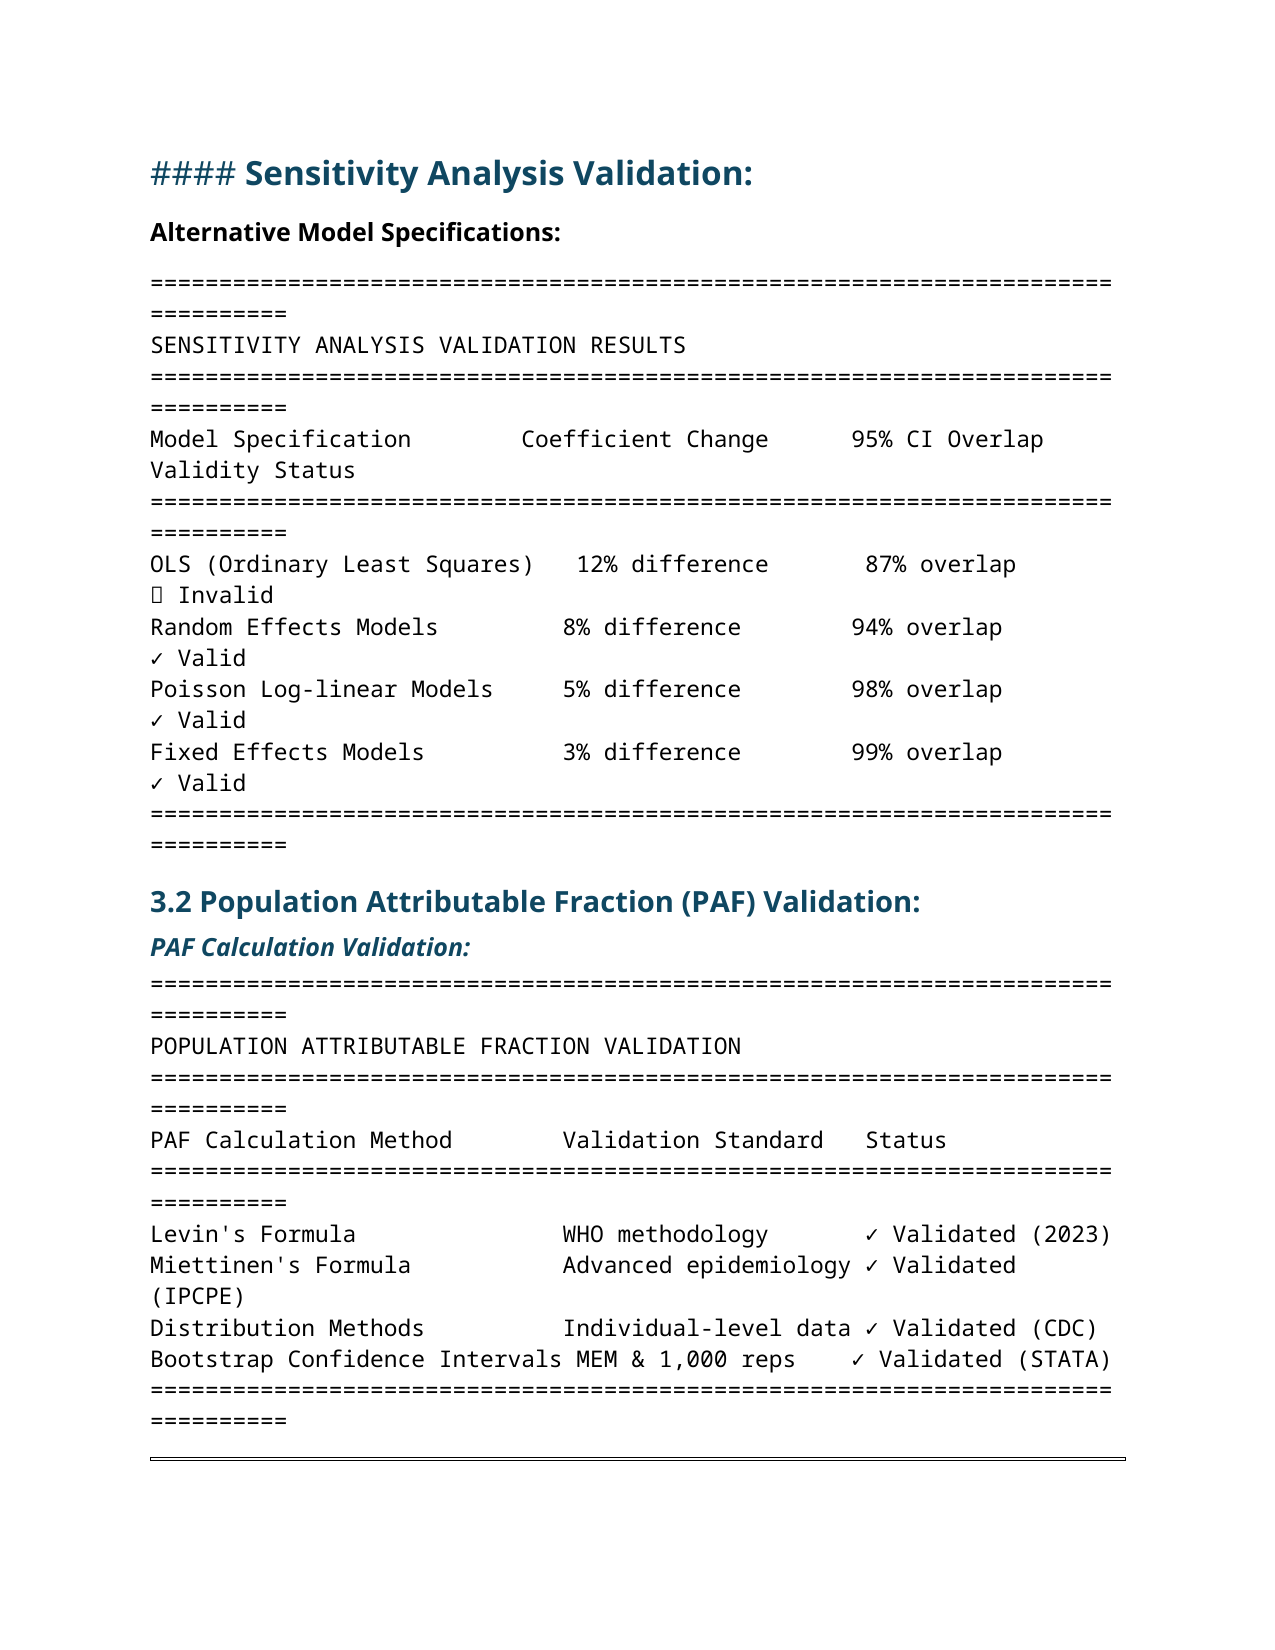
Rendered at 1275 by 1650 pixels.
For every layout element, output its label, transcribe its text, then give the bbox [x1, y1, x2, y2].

text ================================================================================ SENSITIVITY ANALYSIS VALIDATION RESULTS ================================================================================ Model Specification Coefficient Change 95% CI Overlap Validity Status ================================================================================ OLS (Ordinary Least Squares) 12% difference 87% overlap ❌ Invalid Random Effects Models 8% difference 94% overlap ✓ Valid Poisson Log-linear Models 5% difference 98% overlap ✓ Valid Fixed Effects Models 3% difference 99% overlap ✓ Valid ================================================================================ [150, 267, 1125, 861]
text Alternative Model Specifications: [150, 214, 1125, 248]
subtitle 3.2 Population Attributable Fraction (PAF) Validation: [150, 882, 1125, 921]
text ================================================================================ POPULATION ATTRIBUTABLE FRACTION VALIDATION ================================================================================ PAF Calculation Method Validation Standard Status ================================================================================ Levin's Formula WHO methodology ✓ Validated (2023) Miettinen's Formula Advanced epidemiology ✓ Validated (IPCPE) Distribution Methods Individual-level data ✓ Validated (CDC) Bootstrap Confidence Intervals MEM & 1,000 reps ✓ Validated (STATA) ================================================================================ [150, 968, 1125, 1437]
subtitle #### Sensitivity Analysis Validation: [150, 150, 1125, 195]
subtitle PAF Calculation Validation: [150, 929, 1125, 964]
